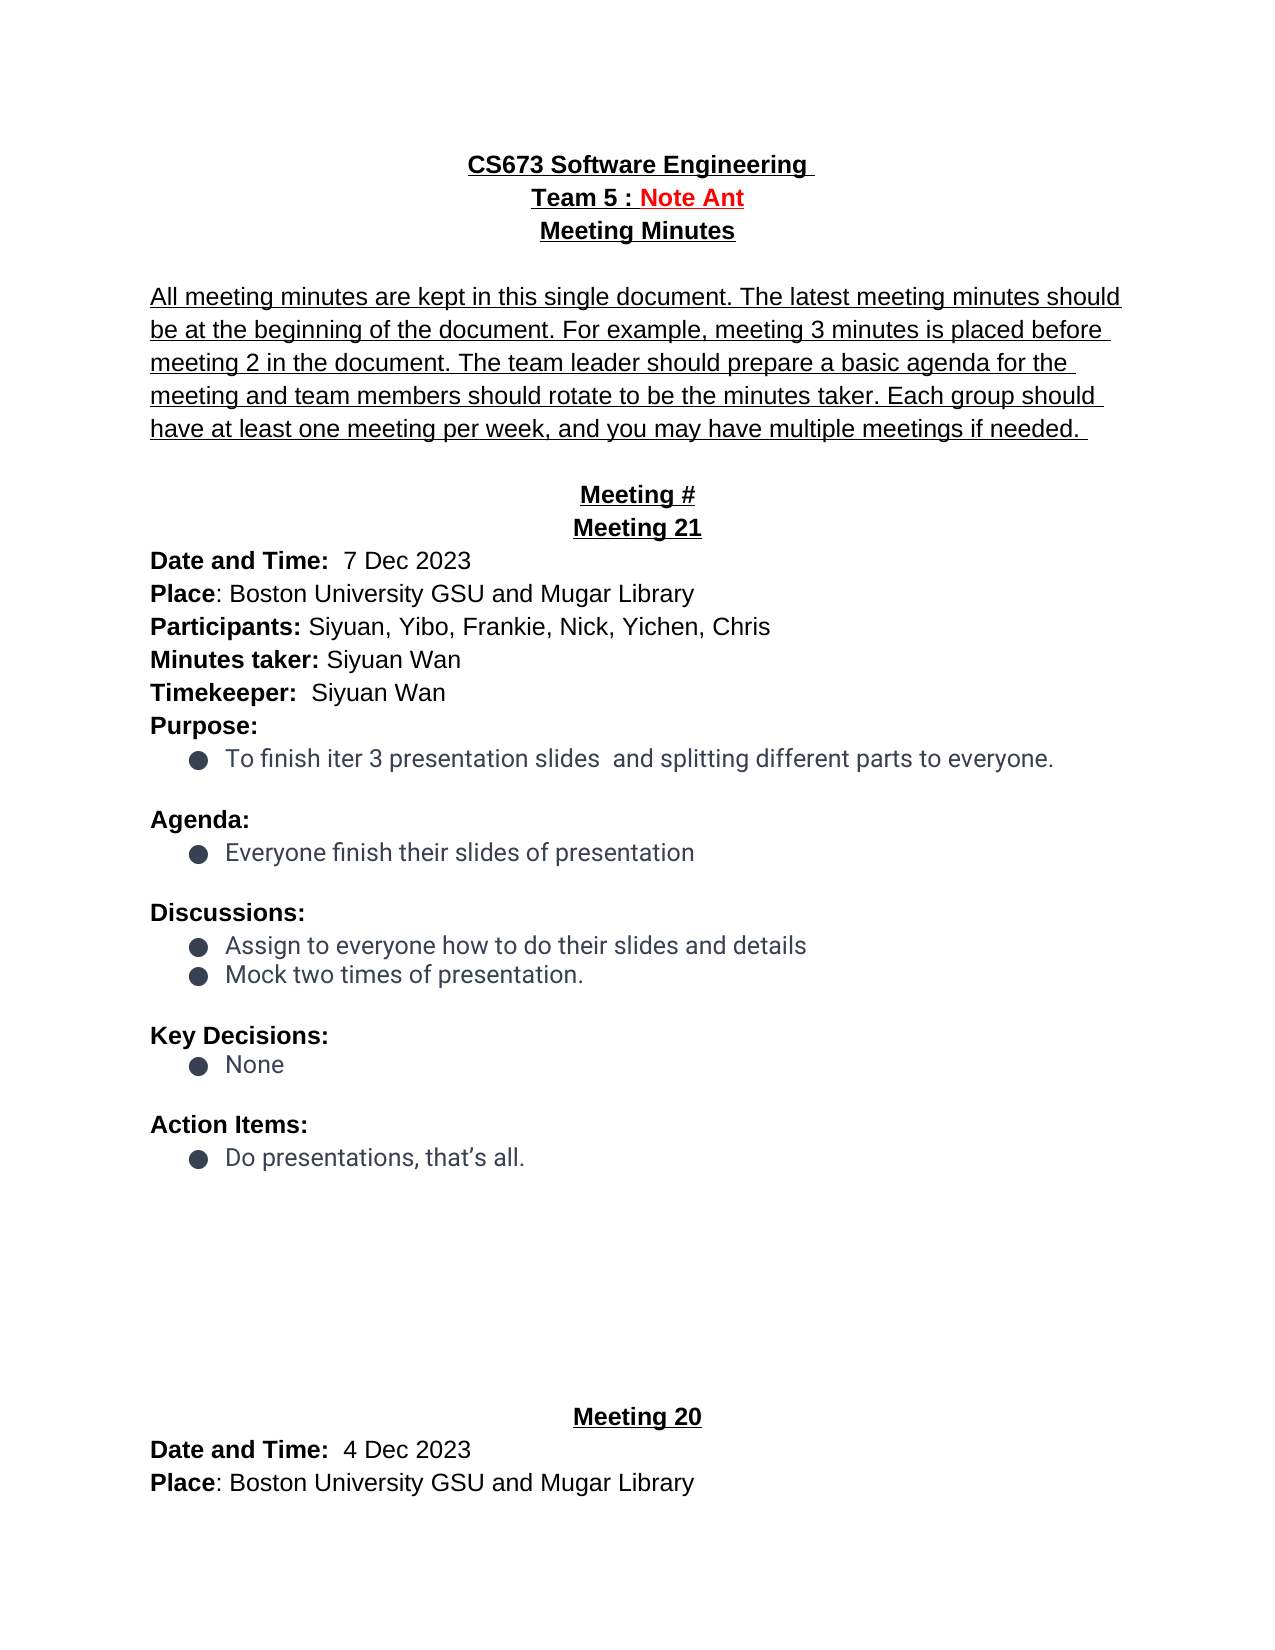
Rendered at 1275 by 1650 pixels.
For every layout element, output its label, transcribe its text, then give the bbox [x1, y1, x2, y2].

text Meeting 21 [150, 513, 1125, 542]
list Everyone finish their slides of presentation [187, 838, 1125, 867]
text Agenda: [150, 805, 1125, 834]
text Meeting Minutes [150, 216, 1125, 245]
text Participants: Siyuan, Yibo, Frankie, Nick, Yichen, Chris [150, 612, 1125, 641]
text Meeting # [150, 480, 1125, 509]
list Assign to everyone how to do their slides and details [187, 931, 1125, 961]
text Discussions: [150, 898, 1125, 927]
list To finish iter 3 presentation slides and splitting different parts to everyone. [187, 744, 1125, 774]
text Timekeeper: Siyuan Wan [150, 678, 1125, 707]
text Purpose: [150, 711, 1125, 740]
text Date and Time: 4 Dec 2023 [150, 1435, 1125, 1464]
text Meeting 20 [150, 1402, 1125, 1431]
text Date and Time: 7 Dec 2023 [150, 546, 1125, 575]
text Team 5 : Note Ant [150, 183, 1125, 212]
list Do presentations, that’s all. [187, 1143, 1125, 1173]
list Mock two times of presentation. [187, 961, 1125, 990]
text Minutes taker: Siyuan Wan [150, 645, 1125, 674]
list None [187, 1050, 1125, 1079]
text Place: Boston University GSU and Mugar Library [150, 579, 1125, 608]
text All meeting minutes are kept in this single document. The latest meeting minutes should be at the beginning of the document. For example, meeting 3 minutes is placed before meeting 2 in the document. The team leader should prepare a basic agenda for the meeting and team members should rotate to be the minutes taker. Each group should have at least one meeting per week, and you may have multiple meetings if needed. [150, 282, 1125, 443]
text Place: Boston University GSU and Mugar Library [150, 1468, 1125, 1497]
text CS673 Software Engineering [150, 150, 1125, 179]
text Key Decisions: [150, 1021, 1125, 1050]
text Action Items: [150, 1111, 1125, 1139]
